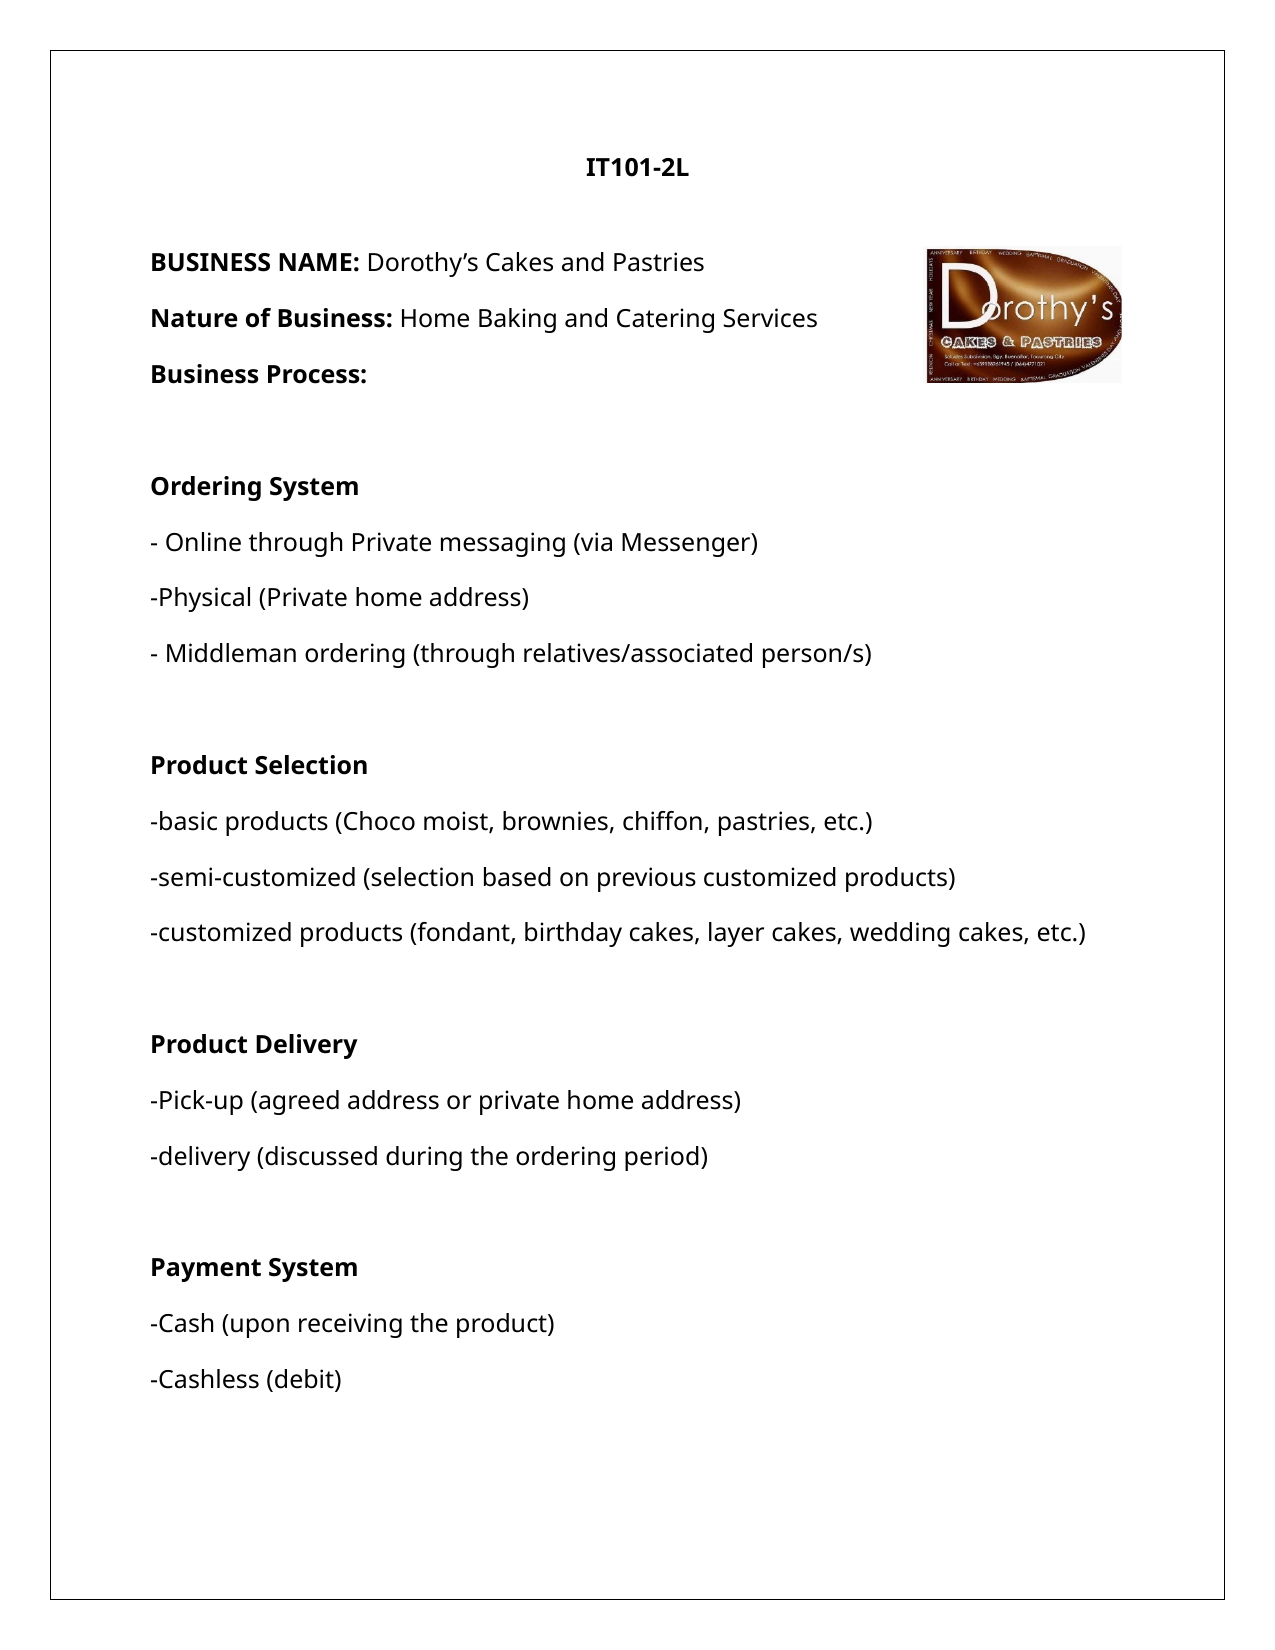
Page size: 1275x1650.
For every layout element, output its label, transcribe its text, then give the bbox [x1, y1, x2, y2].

text -customized products (fondant, birthday cakes, layer cakes, wedding cakes, etc.) [150, 915, 1125, 949]
text - Online through Private messaging (via Messenger) [150, 524, 1125, 558]
text -Cash (upon receiving the product) [150, 1306, 1125, 1340]
text -basic products (Choco moist, brownies, chiffon, pastries, etc.) [150, 803, 1125, 837]
text BUSINESS NAME: Dorothy’s Cakes and Pastries [150, 245, 1125, 279]
text Payment System [150, 1250, 1125, 1284]
text Product Selection [150, 747, 1125, 782]
text - Middleman ordering (through relatives/associated person/s) [150, 636, 1125, 670]
text Business Process: [150, 357, 1125, 391]
text -Cashless (debit) [150, 1362, 1125, 1396]
text -delivery (discussed during the ordering period) [150, 1138, 1125, 1172]
text Ordering System [150, 468, 1125, 502]
text -Physical (Private home address) [150, 580, 1125, 614]
text Nature of Business: Home Baking and Catering Services [150, 301, 921, 335]
text Product Delivery [150, 1027, 1125, 1061]
text IT101-2L [150, 150, 1125, 223]
text -Pick-up (agreed address or private home address) [150, 1082, 1125, 1117]
picture [921, 246, 1122, 382]
text -semi-customized (selection based on previous customized products) [150, 859, 1125, 893]
